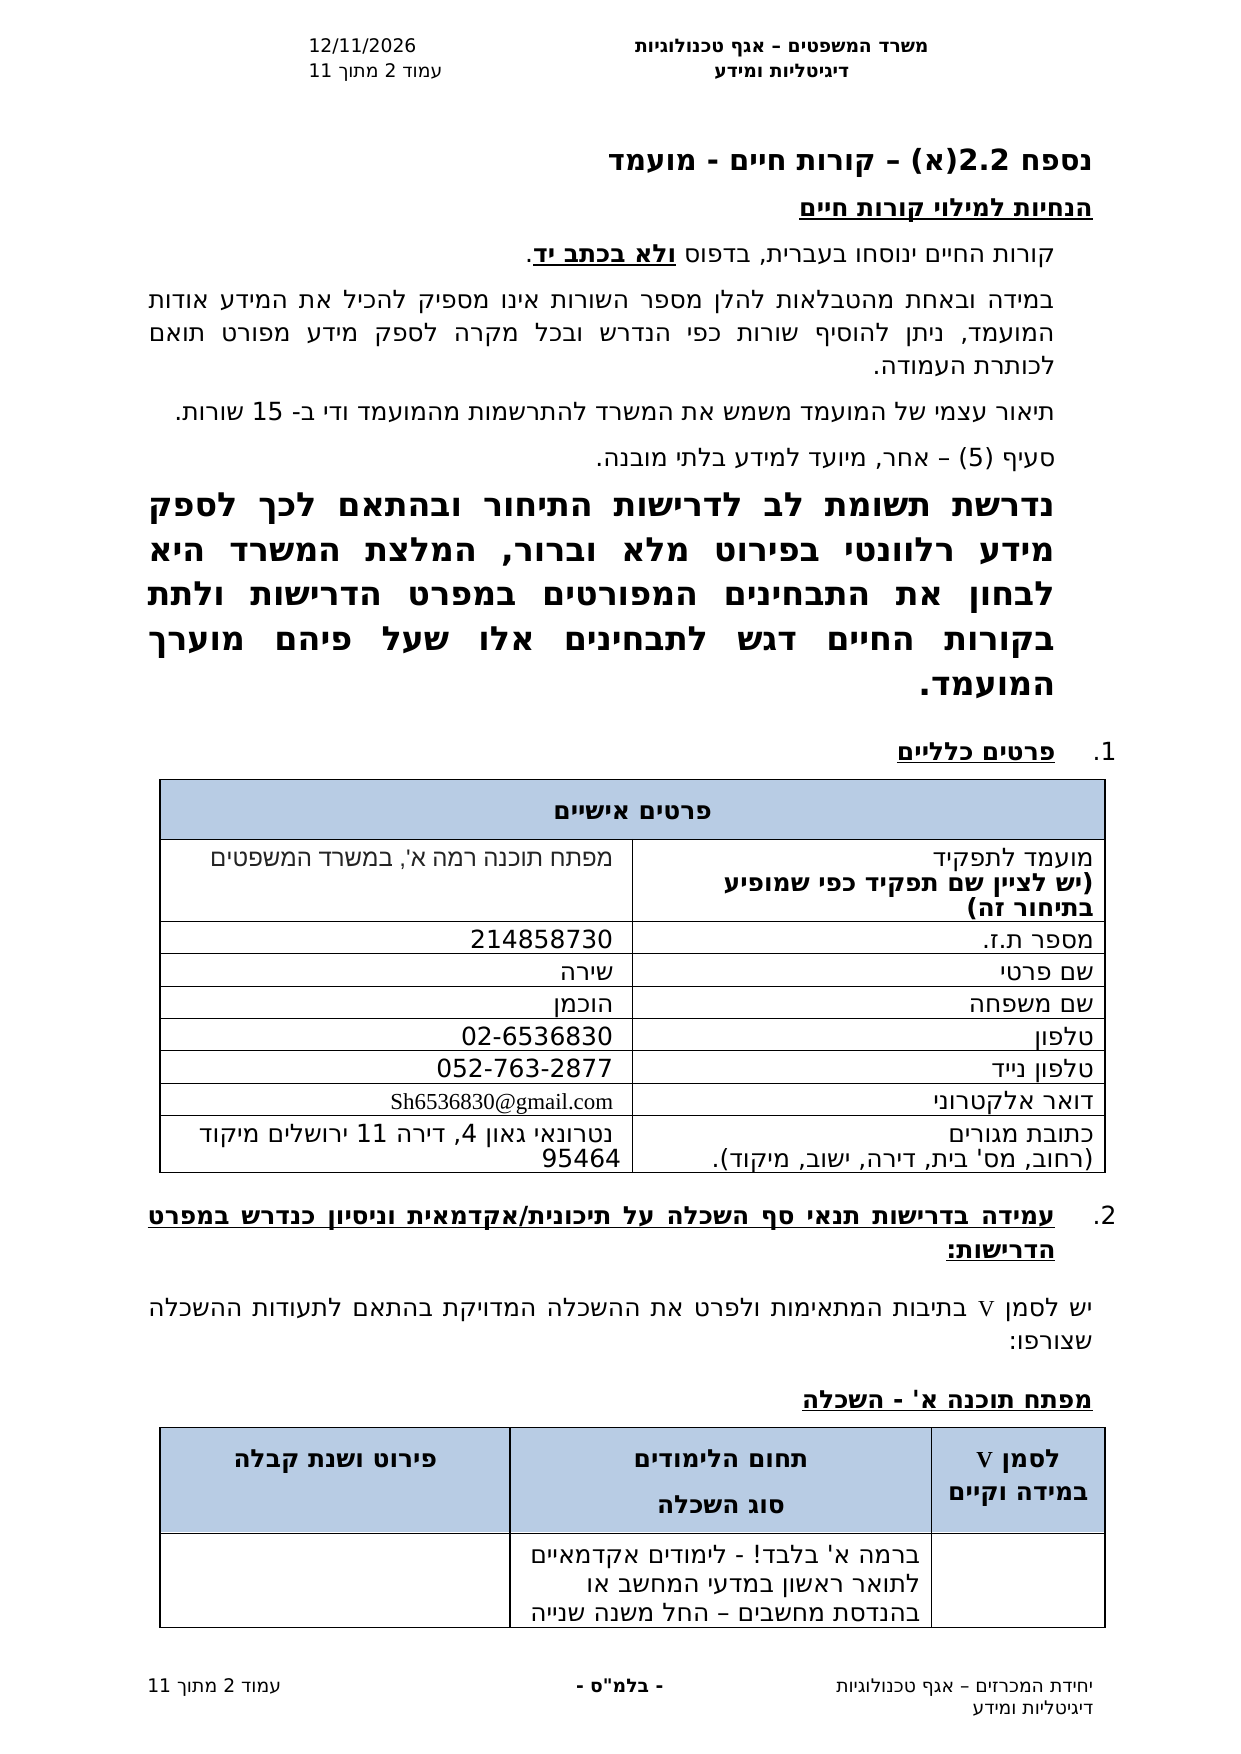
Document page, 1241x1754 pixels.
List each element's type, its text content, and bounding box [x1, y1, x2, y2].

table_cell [511, 1534, 931, 1627]
list במידה ובאחת מהטבלאות להלן מספר השורות אינו מספיק להכיל את המידע אודות המועמד, ניתן להוסיף שורות כפי הנדרש ובכל מקרה לספק מידע מפורט תואם לכותרת העמודה. [148, 281, 1087, 381]
table_header פירוט ושנת קבלה [161, 1428, 509, 1532]
table_header לסמן V במידה וקיים [932, 1428, 1104, 1532]
list סעיף (5) – אחר, מיועד למידע בלתי מובנה. [148, 440, 1087, 473]
table_header פרטים אישיים [161, 780, 1104, 839]
table_cell 02-6536830 [161, 1019, 632, 1050]
table_cell מספר ת.ז. [633, 922, 1104, 953]
table_cell טלפון נייד [633, 1051, 1104, 1082]
list עמידה בדרישות תנאי סף השכלה על תיכונית/אקדמאית וניסיון כנדרש במפרט הדרישות: [148, 1198, 1092, 1265]
table_cell שם משפחה [633, 987, 1104, 1018]
table_cell 052-763-2877 [161, 1051, 632, 1082]
table_cell שירה [161, 954, 632, 986]
table_cell נטרונאי גאון 4, דירה 11 ירושלים מיקוד 95464 [161, 1116, 632, 1172]
table_cell שם פרטי [633, 954, 1104, 986]
table_cell 214858730 [161, 922, 632, 953]
list נדרשת תשומת לב לדרישות התיחור ובהתאם לכך לספק מידע רלוונטי בפירוט מלא וברור, המלצת המשרד היא לבחון את התבחינים המפורטים במפרט הדרישות ולתת בקורות החיים דגש לתבחינים אלו שעל פיהם מוערך המועמד. [148, 486, 1087, 703]
table_cell [161, 1534, 509, 1627]
table_cell טלפון [633, 1019, 1104, 1050]
list תיאור עצמי של המועמד משמש את המשרד להתרשמות מהמועמד ודי ב- 15 שורות. [148, 394, 1087, 427]
table_cell Sh6536830@gmail.com [161, 1084, 632, 1115]
table_cell הוכמן [161, 987, 632, 1018]
text הנחיות למילוי קורות חיים [148, 190, 1092, 223]
table_cell מועמד לתפקיד (יש לציין שם תפקיד כפי שמופיע בתיחור זה) [633, 840, 1104, 921]
table_header תחום הלימודים סוג השכלה [511, 1428, 931, 1532]
table_cell [932, 1534, 1104, 1627]
list פרטים כלליים [148, 733, 1092, 767]
text נספח 2.2(א) – קורות חיים - מועמד [148, 144, 1092, 177]
table_cell דואר אלקטרוני [633, 1084, 1104, 1115]
text מפתח תוכנה א' - השכלה [148, 1381, 1092, 1415]
table_cell כתובת מגורים (רחוב, מס' בית, דירה, ישוב, מיקוד). [633, 1116, 1104, 1172]
list קורות החיים ינוסחו בעברית, בדפוס ולא בכתב יד. [148, 236, 1087, 269]
text יש לסמן V בתיבות המתאימות ולפרט את ההשכלה המדויקת בהתאם לתעודות ההשכלה שצורפו: [148, 1290, 1092, 1356]
table_cell מפתח תוכנה רמה א', במשרד המשפטים [161, 840, 632, 921]
